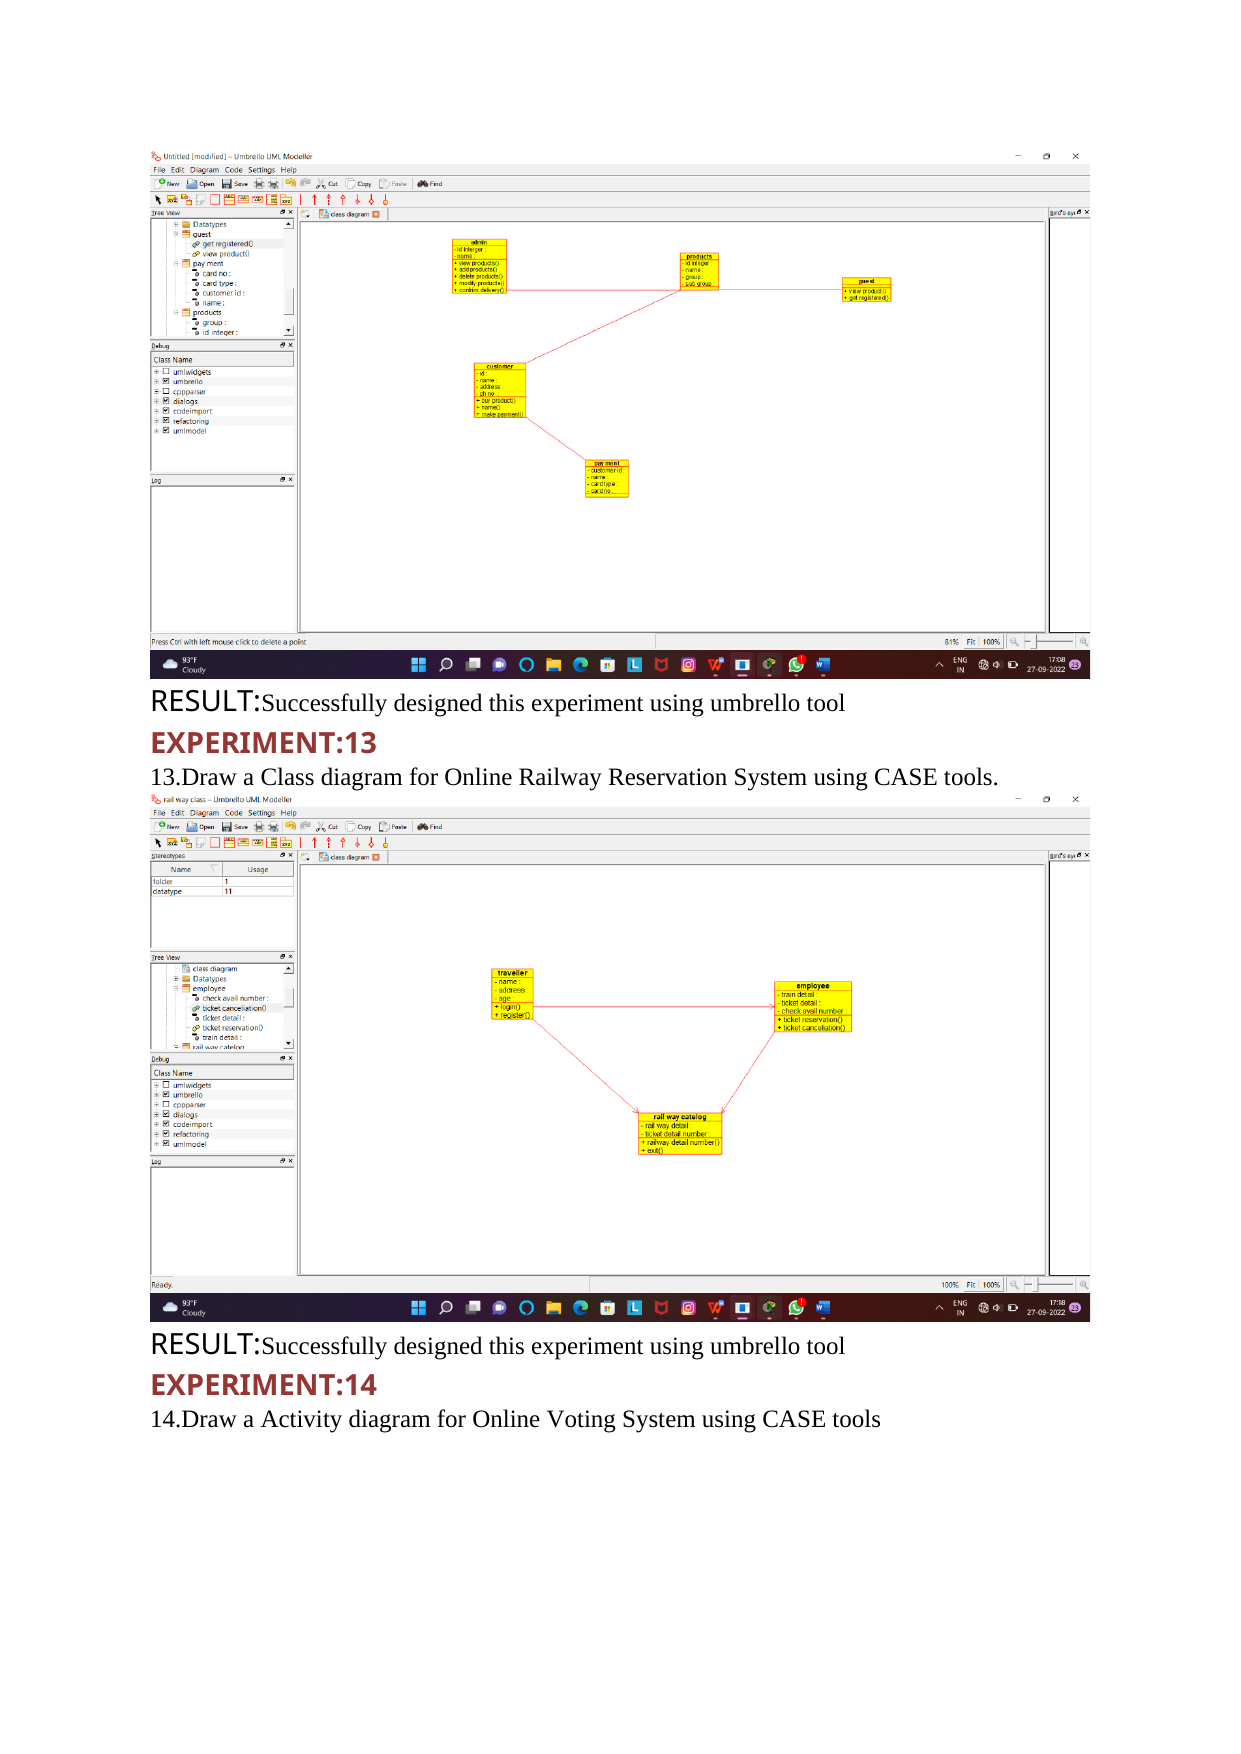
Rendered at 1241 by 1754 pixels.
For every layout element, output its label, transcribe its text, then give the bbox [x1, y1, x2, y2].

picture [150, 792, 1091, 1322]
text 13.Draw a Class diagram for Online Railway Reservation System using CASE tools. [150, 762, 1090, 791]
text EXPERIMENT:14 [150, 1364, 1090, 1404]
text RESULT:Successfully designed this experiment using umbrello tool [150, 681, 1090, 720]
text 14.Draw a Activity diagram for Online Voting System using CASE tools [150, 1404, 1090, 1433]
picture [150, 150, 1091, 679]
text EXPERIMENT:13 [150, 722, 1090, 762]
text RESULT:Successfully designed this experiment using umbrello tool [150, 1323, 1090, 1363]
